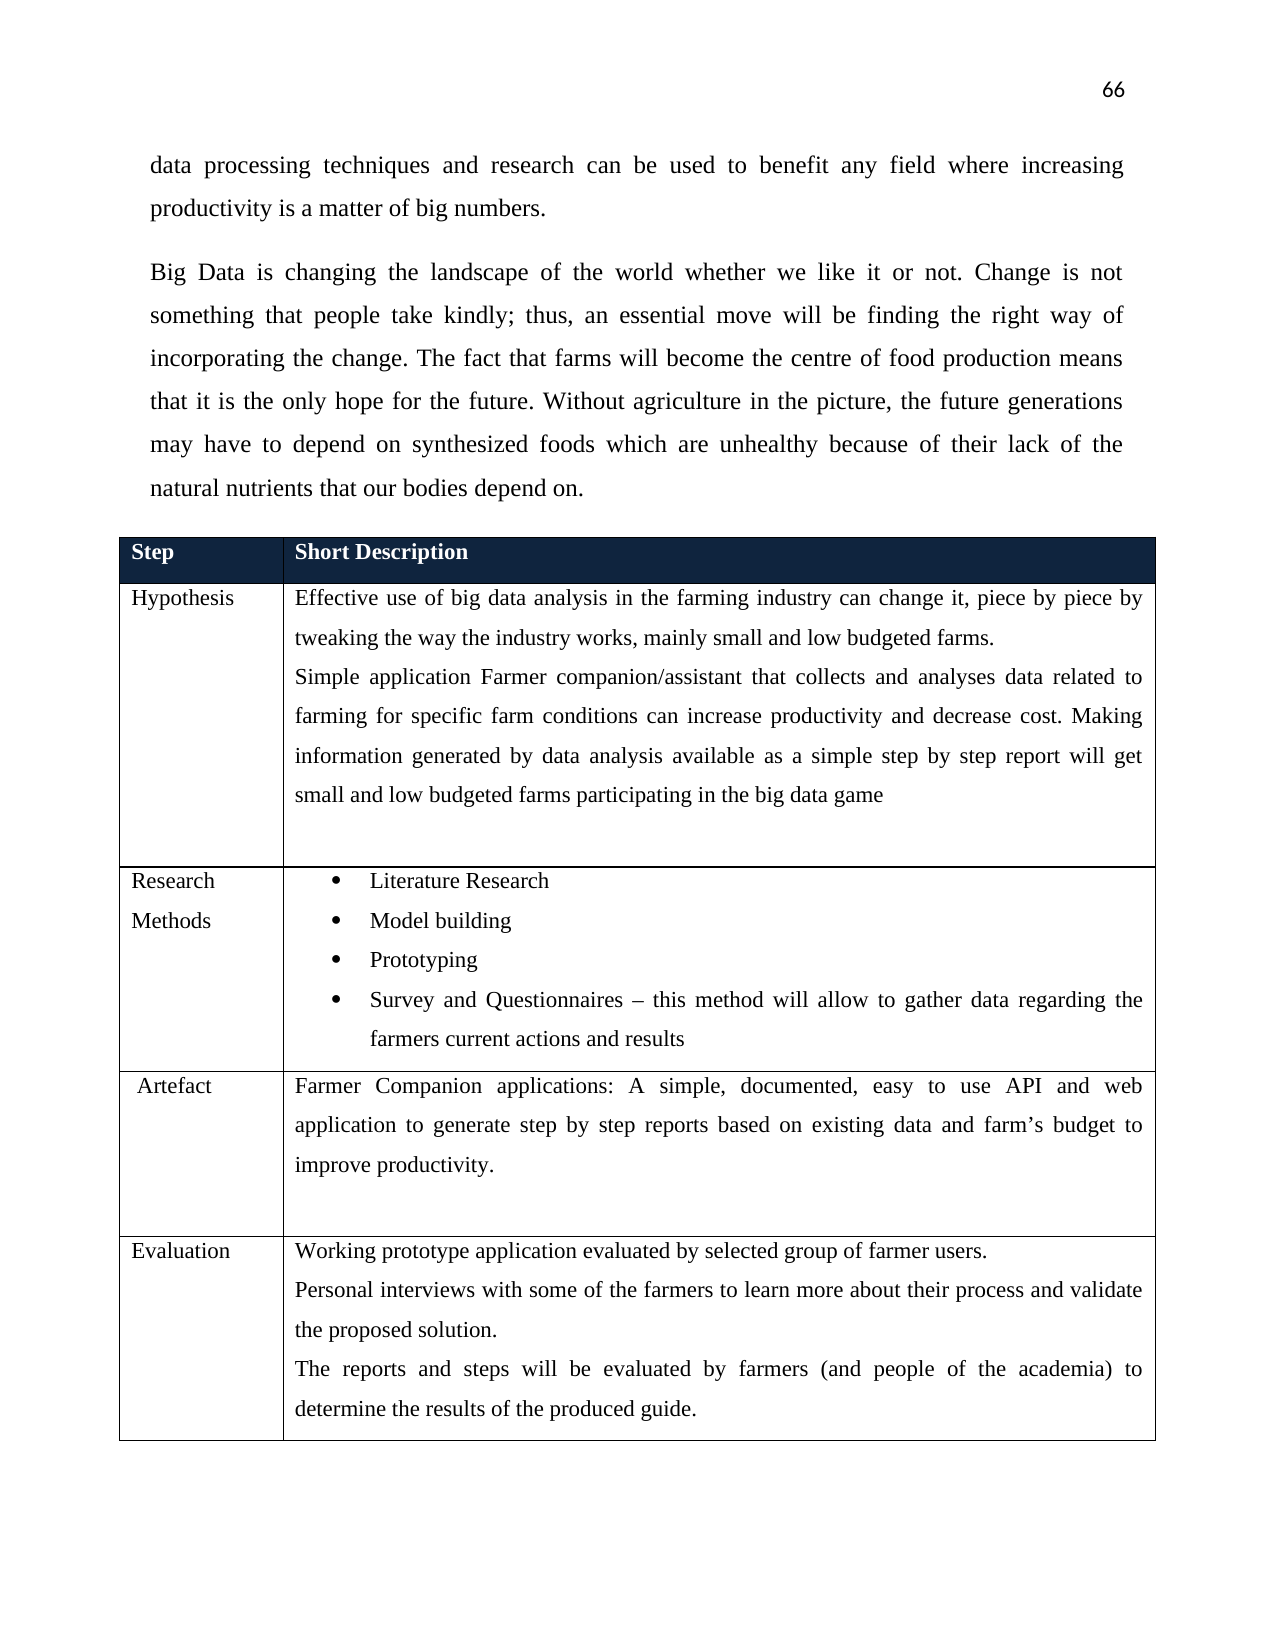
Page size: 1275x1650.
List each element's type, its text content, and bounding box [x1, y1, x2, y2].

table_cell Working prototype application evaluated by selected group of farmer users. Personal interviews with some of the farmers to learn more about their process and validate the proposed solution. The reports and steps will be evaluated by farmers (and people of the academia) to determine the results of the produced guide. [284, 1237, 1155, 1440]
table_header Short Description [284, 538, 1155, 583]
table_header Step [120, 538, 283, 583]
table_cell Evaluation [120, 1237, 283, 1440]
table_cell Literature Research Model building Prototyping Survey and Questionnaires – this method will allow to gather data regarding the farmers current actions and results [284, 868, 1155, 1071]
table_cell Farmer Companion applications: A simple, documented, easy to use API and web application to generate step by step reports based on existing data and farm’s budget to improve productivity. [284, 1072, 1155, 1236]
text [150, 150, 1125, 222]
table_cell Hypothesis [120, 584, 283, 866]
text Big Data is changing the landscape of the world whether we like it or not. Change is not something that people take kindly; thus, an essential move will be finding the right way of incorporating the change. The fact that farms will become the centre of food production means that it is the only hope for the future. Without agriculture in the picture, the future generations may have to depend on synthesized foods which are unhealthy because of their lack of the natural nutrients that our bodies depend on. [150, 257, 1125, 501]
table_cell Effective use of big data analysis in the farming industry can change it, piece by piece by tweaking the way the industry works, mainly small and low budgeted farms. Simple application Farmer companion/assistant that collects and analyses data related to farming for specific farm conditions can increase productivity and decrease cost. Making information generated by data analysis available as a simple step by step report will get small and low budgeted farms participating in the big data game [284, 584, 1155, 866]
table_cell Research Methods [120, 868, 283, 1071]
table_cell Artefact [120, 1072, 283, 1236]
